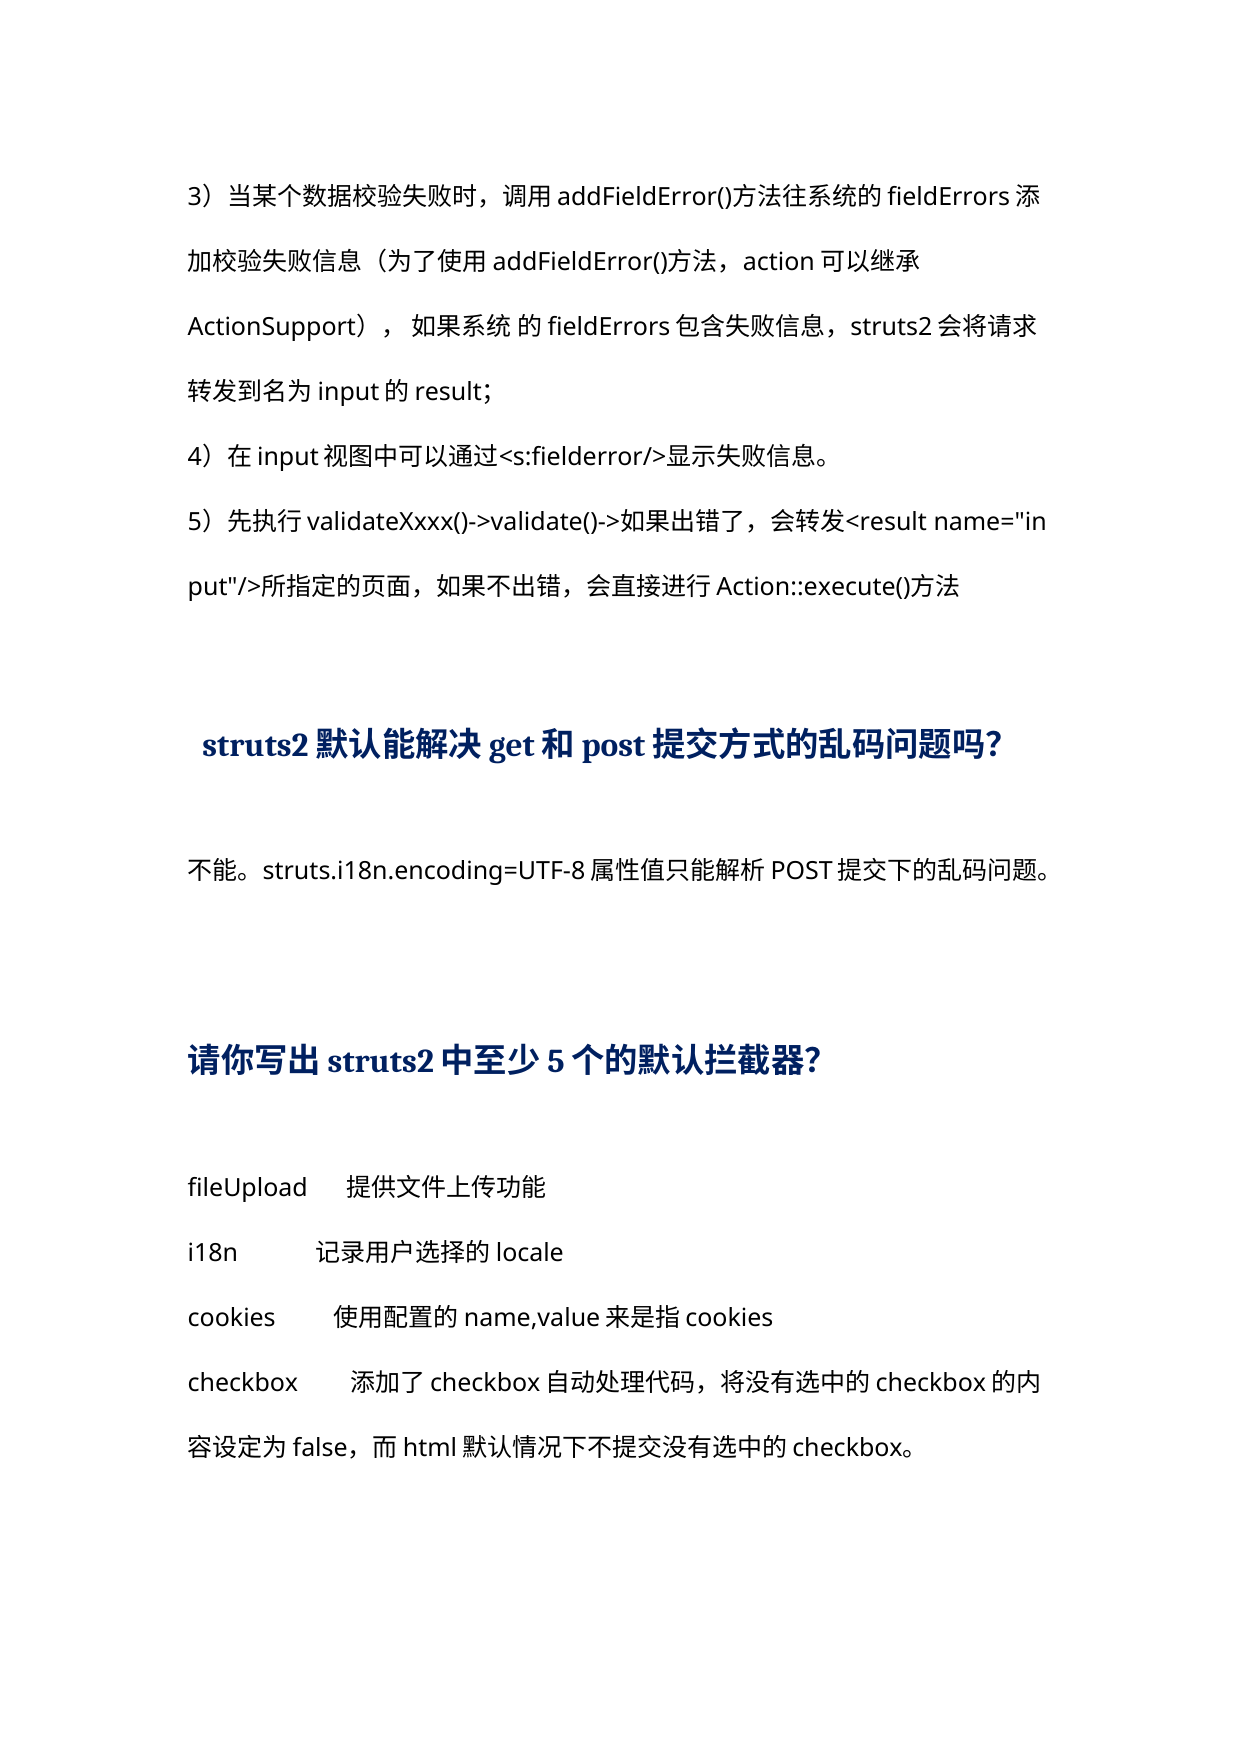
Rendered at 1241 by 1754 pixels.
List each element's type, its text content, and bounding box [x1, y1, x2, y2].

text 不能。struts.i18n.encoding=UTF-8属性值只能解析POST提交下的乱码问题。 [187, 836, 1053, 966]
subtitle struts2默认能解决get和post提交方式的乱码问题吗？ [187, 709, 1053, 774]
text cookies 使用配置的name,value来是指cookies [187, 1283, 1053, 1348]
text fileUpload 提供文件上传功能 [187, 1153, 1053, 1218]
text 5）先执行validateXxxx()->validate()->如果出错了，会转发<result name="input"/>所指定的页面，如果不出错，会直接进行Action::execute()方法 [187, 487, 1053, 617]
text i18n 记录用户选择的locale [187, 1218, 1053, 1283]
text 4）在input视图中可以通过<s:fielderror/>显示失败信息。 [187, 422, 1053, 487]
subtitle 请你写出struts2中至少5个的默认拦截器？ [187, 1026, 1053, 1091]
text checkbox 添加了checkbox自动处理代码，将没有选中的checkbox的内容设定为false，而html默认情况下不提交没有选中的checkbox。 [187, 1348, 1053, 1478]
text 3）当某个数据校验失败时，调用addFieldError()方法往系统的fieldErrors添加校验失败信息（为了使用addFieldError()方法，action可以继承ActionSupport）， 如果系统 的fieldErrors包含失败信息，struts2会将请求转发到名为input的result； [187, 162, 1053, 422]
